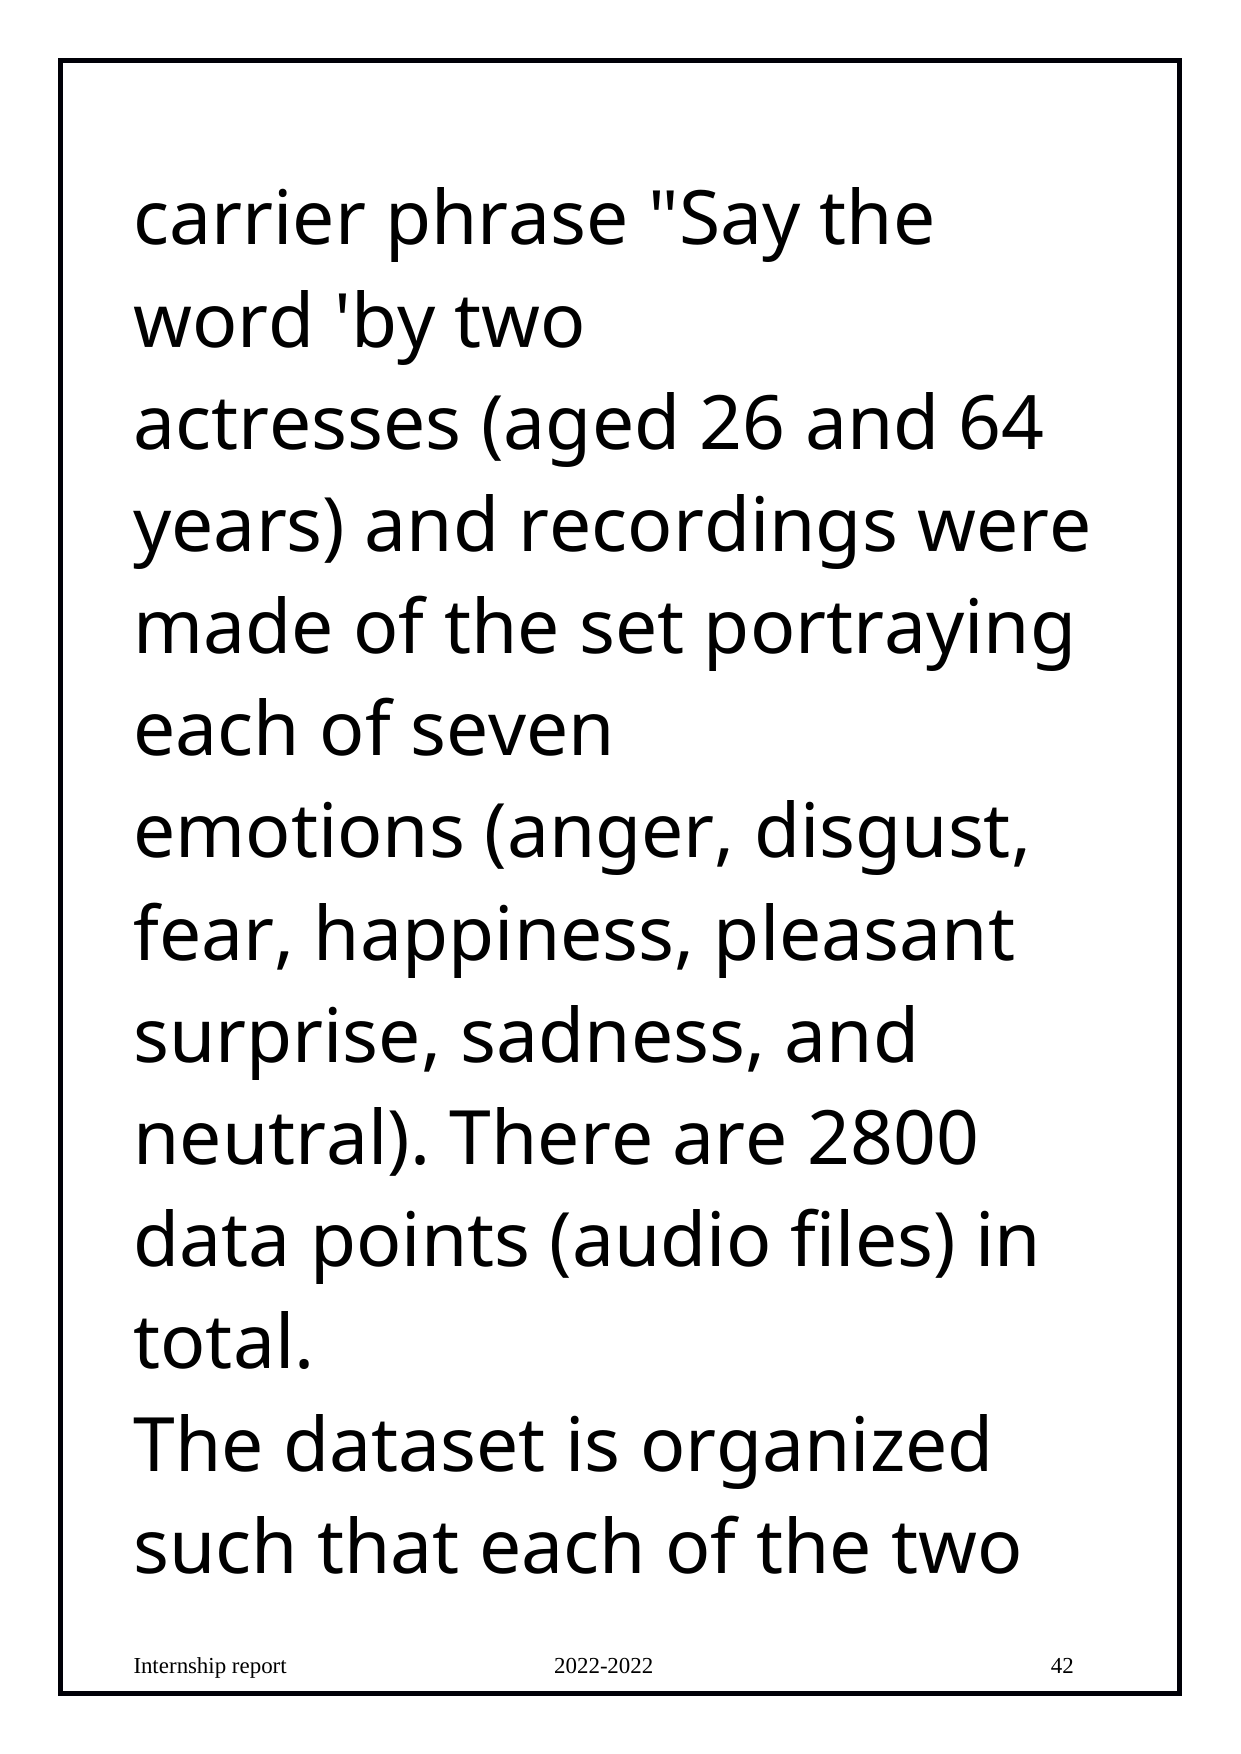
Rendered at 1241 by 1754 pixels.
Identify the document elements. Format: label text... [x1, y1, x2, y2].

text emotions (anger, disgust, fear, happiness, pleasant surprise, sadness, and neutral). There are 2800 [133, 778, 1113, 1186]
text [133, 1391, 1113, 1595]
text actresses (aged 26 and 64 years) and recordings were made of the set portraying each of seven [133, 369, 1113, 778]
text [133, 164, 1113, 369]
text data points (audio files) in total. [133, 1186, 1113, 1391]
